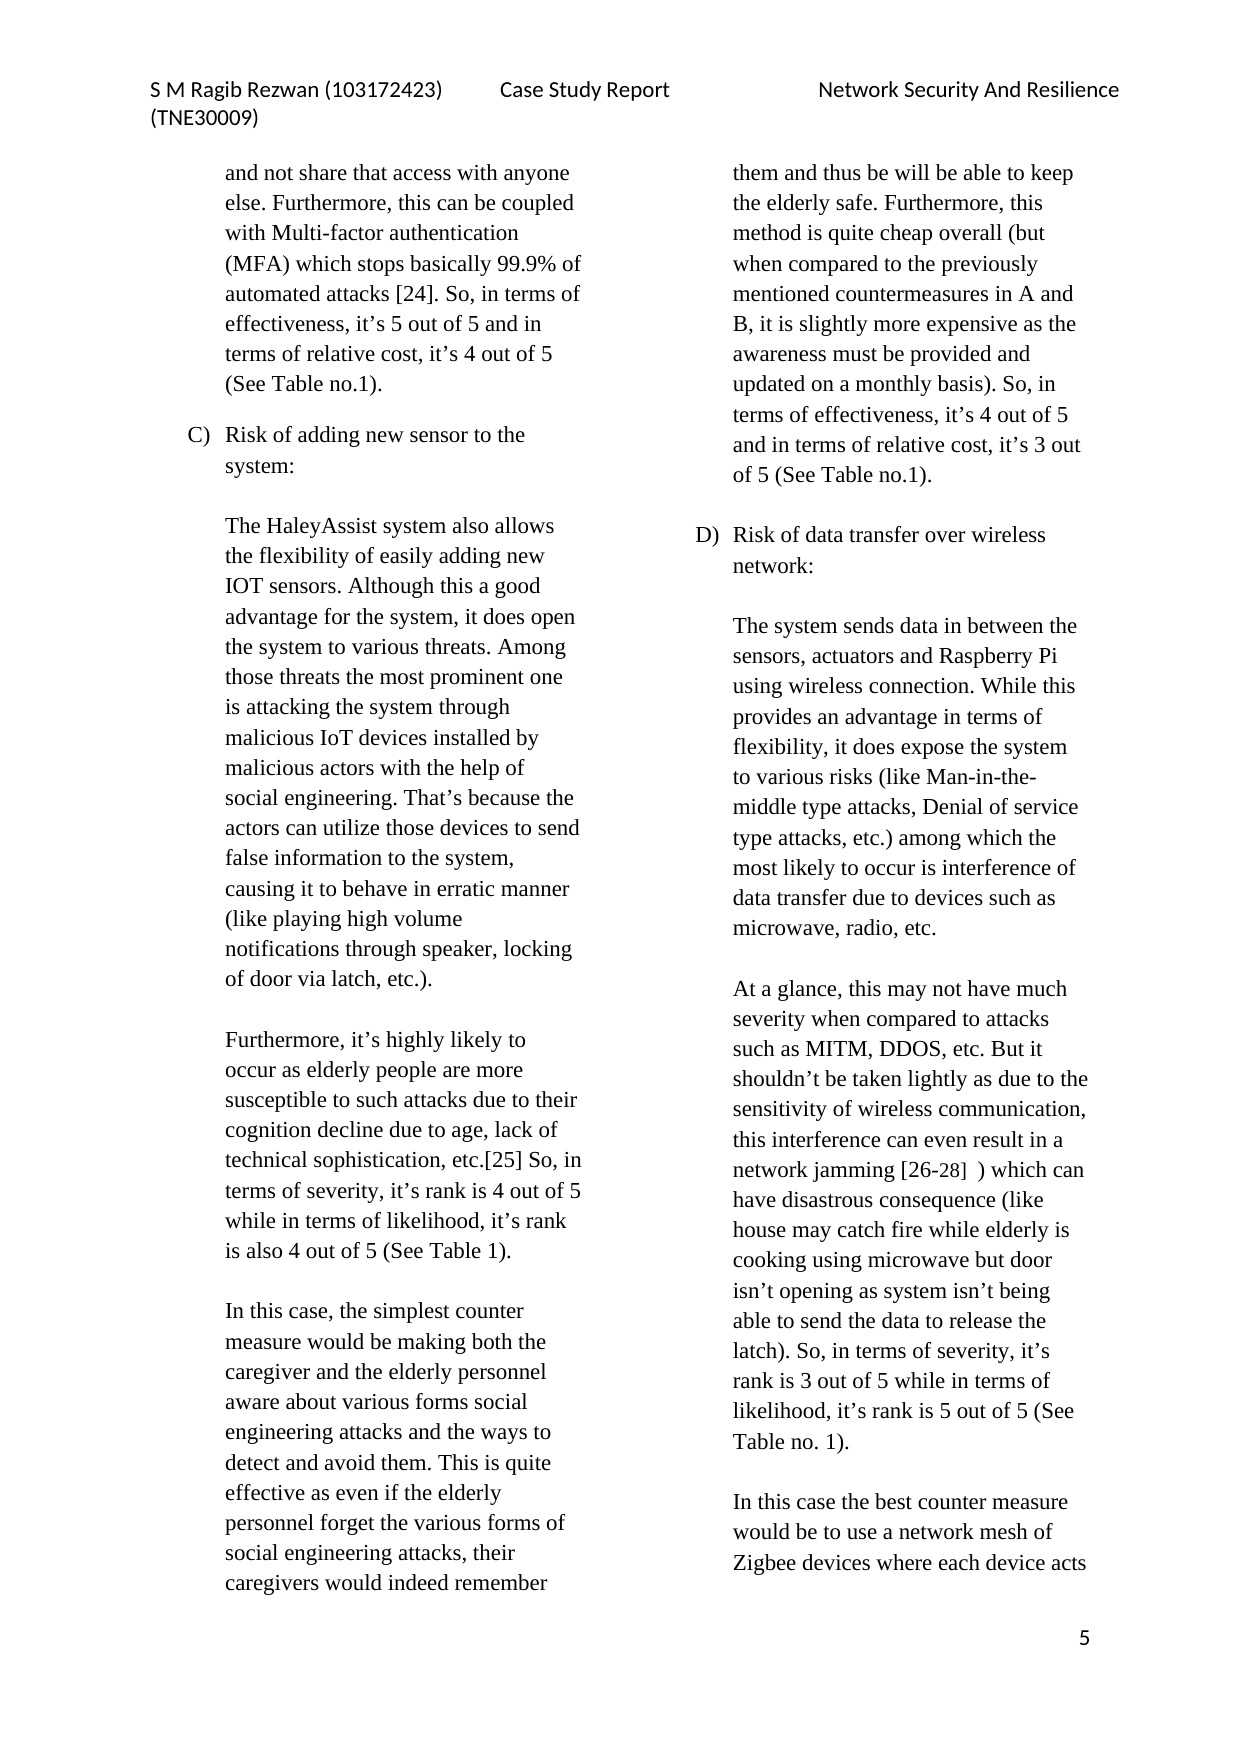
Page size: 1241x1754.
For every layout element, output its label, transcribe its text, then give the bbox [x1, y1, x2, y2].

list Furthermore, it’s highly likely to occur as elderly people are more susceptible to such attacks due to their cognition decline due to age, lack of technical sophistication, etc.[25] So, in terms of severity, it’s rank is 4 out of 5 while in terms of likelihood, it’s rank is also 4 out of 5 (See Table 1). [225, 1026, 583, 1263]
list At a glance, this may not have much severity when compared to attacks such as MITM, DDOS, etc. But it shouldn’t be taken lightly as due to the sensitivity of wireless communication, this interference can even result in a network jamming [26-28] ) which can have disastrous consequence (like house may catch fire while elderly is cooking using microwave but door isn’t opening as system isn’t being able to send the data to release the latch). So, in terms of severity, it’s rank is 3 out of 5 while in terms of likelihood, it’s rank is 5 out of 5 (See Table no. 1). [733, 975, 1090, 1454]
list Risk of data transfer over wireless network: [695, 522, 1090, 578]
list The HaleyAssist system also allows the flexibility of easily adding new IOT sensors. Although this a good advantage for the system, it does open the system to various threats. Among those threats the most prominent one is attacking the system through malicious IoT devices installed by malicious actors with the help of social engineering. That’s because the actors can utilize those devices to send false information to the system, causing it to behave in erratic manner (like playing high volume notifications through speaker, locking of door via latch, etc.). [225, 512, 583, 992]
list Risk of adding new sensor to the system: [187, 422, 583, 478]
list In this case, the simplest counter measure would be making both the caregiver and the elderly personnel aware about various forms social engineering attacks and the ways to detect and avoid them. This is quite effective as even if the elderly personnel forget the various forms of social engineering attacks, their caregivers would indeed remember them and thus be will be able to keep the elderly safe. Furthermore, this method is quite cheap overall (but when compared to the previously mentioned countermeasures in A and B, it is slightly more expensive as the awareness must be provided and updated on a monthly basis). So, in terms of effectiveness, it’s 4 out of 5 and in terms of relative cost, it’s 3 out of 5 (See Table no.1). [733, 159, 1090, 487]
list The system sends data in between the sensors, actuators and Raspberry Pi using wireless connection. While this provides an advantage in terms of flexibility, it does expose the system to various risks (like Man-in-the-middle type attacks, Denial of service type attacks, etc.) among which the most likely to occur is interference of data transfer due to devices such as microwave, radio, etc. [733, 612, 1090, 941]
list In this case, the simplest counter measure would be making both the caregiver and the elderly personnel aware about various forms social engineering attacks and the ways to detect and avoid them. This is quite effective as even if the elderly personnel forget the various forms of social engineering attacks, their caregivers would indeed remember them and thus be will be able to keep the elderly safe. Furthermore, this method is quite cheap overall (but when compared to the previously mentioned countermeasures in A and B, it is slightly more expensive as the awareness must be provided and updated on a monthly basis). So, in terms of effectiveness, it’s 4 out of 5 and in terms of relative cost, it’s 3 out of 5 (See Table no.1). [225, 1298, 583, 1596]
